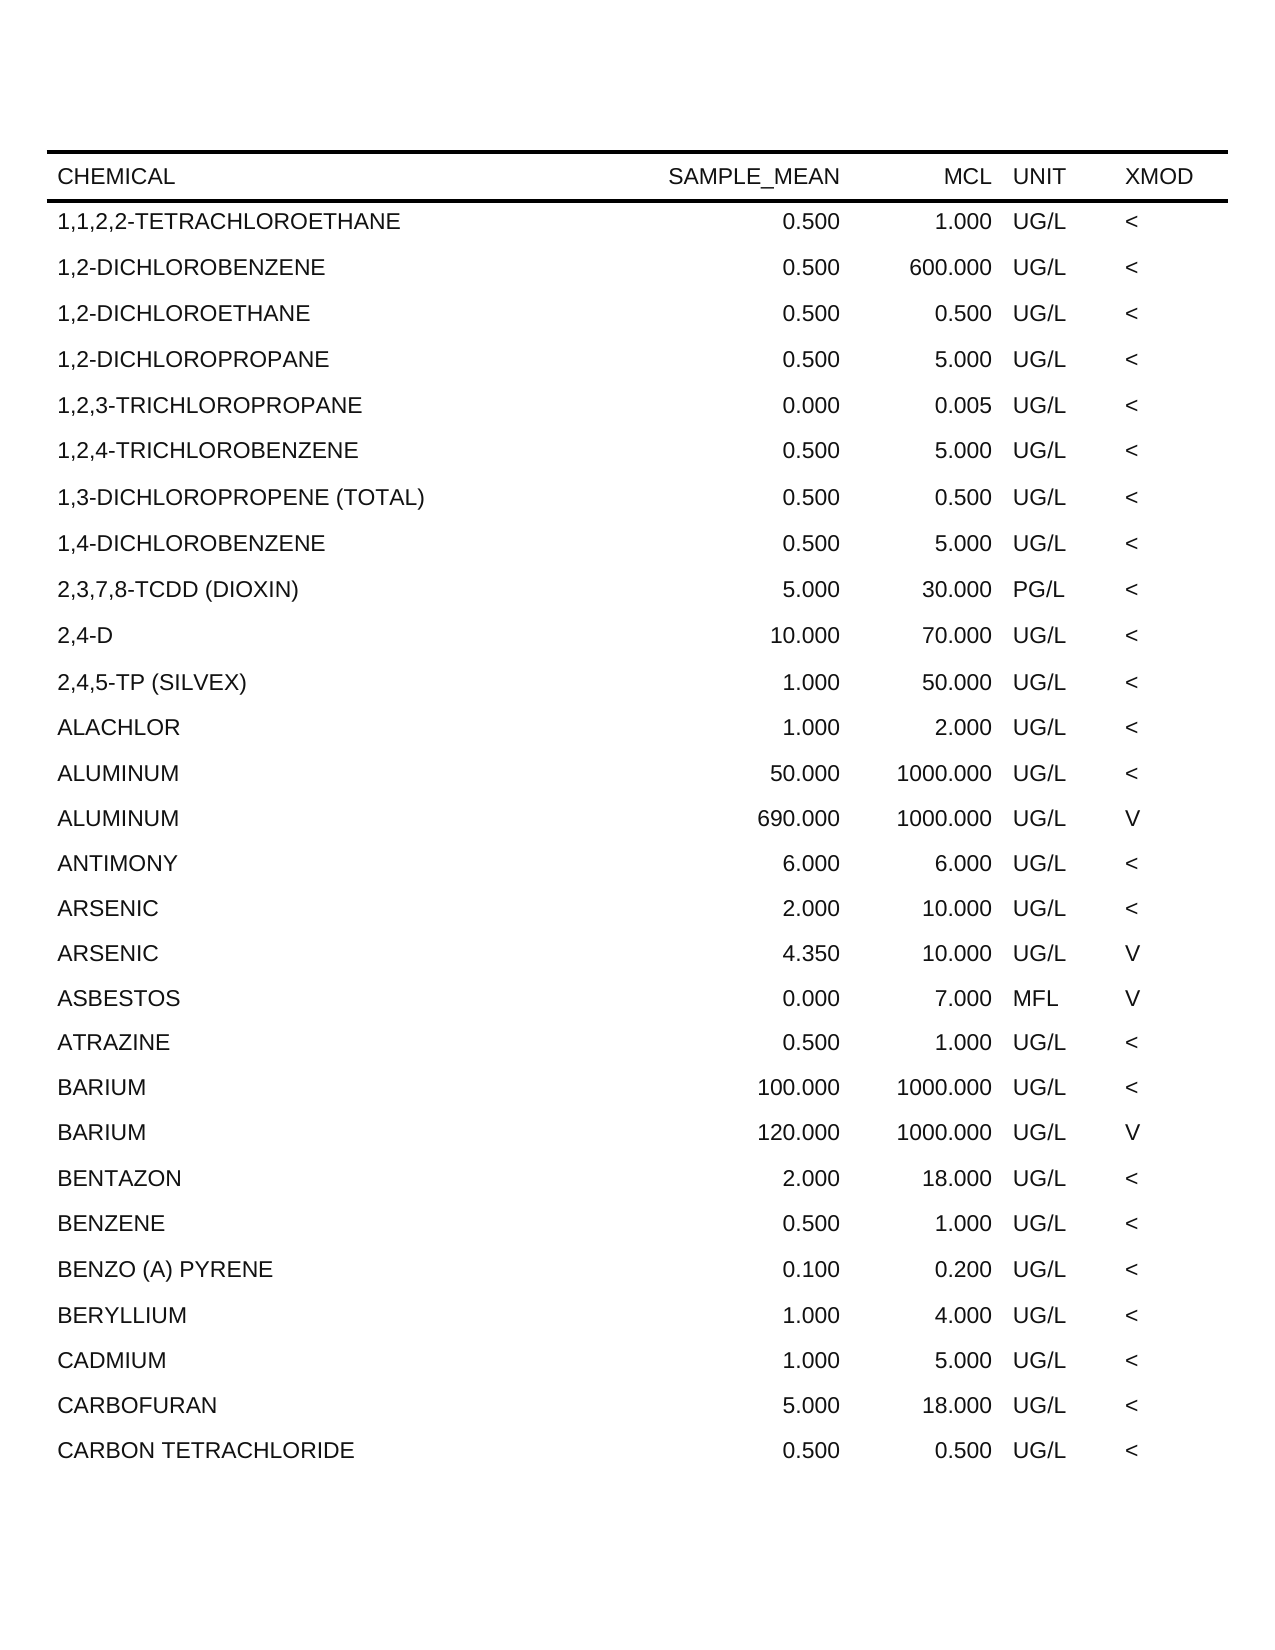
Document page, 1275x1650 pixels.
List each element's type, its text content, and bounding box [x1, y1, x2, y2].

table_cell < [1114, 290, 1228, 336]
table_cell < [1114, 1020, 1228, 1065]
table_cell 0.500 [850, 290, 1002, 336]
table_cell UG/L [1002, 382, 1114, 428]
table_cell 30.000 [850, 566, 1002, 612]
table_cell UG/L [1002, 1200, 1114, 1246]
table_cell < [1114, 474, 1228, 520]
table_cell UG/L [1002, 841, 1114, 886]
table_cell UG/L [1002, 795, 1114, 841]
table_cell 2.000 [638, 1155, 850, 1200]
table_cell UG/L [1002, 336, 1114, 382]
table_cell ALUMINUM [47, 795, 638, 841]
table_cell CARBOFURAN [47, 1383, 638, 1428]
table_cell 0.500 [638, 244, 850, 290]
table_cell 6.000 [638, 841, 850, 886]
table_cell ARSENIC [47, 931, 638, 976]
table_cell 0.500 [638, 474, 850, 520]
table_cell UG/L [1002, 203, 1114, 244]
table_cell V [1114, 976, 1228, 1019]
table_cell 5.000 [850, 520, 1002, 566]
table_cell < [1114, 203, 1228, 244]
table_cell 1,2,4-TRICHLOROBENZENE [47, 428, 638, 473]
table_header CHEMICAL [47, 154, 638, 198]
table_cell V [1114, 1110, 1228, 1155]
table_cell 1,2,3-TRICHLOROPROPANE [47, 382, 638, 428]
table_cell ALUMINUM [47, 750, 638, 795]
table_cell 1,1,2,2-TETRACHLOROETHANE [47, 203, 638, 244]
table_cell 2,4,5-TP (SILVEX) [47, 658, 638, 705]
table_cell 6.000 [850, 841, 1002, 886]
table_cell < [1114, 382, 1228, 428]
table_cell BARIUM [47, 1065, 638, 1110]
table_cell 1,2-DICHLOROBENZENE [47, 244, 638, 290]
table_cell 7.000 [850, 976, 1002, 1019]
table_cell 18.000 [850, 1383, 1002, 1428]
table_cell 0.000 [638, 382, 850, 428]
table_cell 10.000 [850, 931, 1002, 976]
table_cell 0.500 [638, 1428, 850, 1473]
table_cell BENZO (A) PYRENE [47, 1246, 638, 1292]
table_cell 1.000 [638, 658, 850, 705]
table_cell CARBON TETRACHLORIDE [47, 1428, 638, 1473]
table_cell UG/L [1002, 613, 1114, 658]
table_cell UG/L [1002, 1065, 1114, 1110]
table_cell 70.000 [850, 613, 1002, 658]
table_cell 5.000 [638, 566, 850, 612]
table_cell 5.000 [850, 1338, 1002, 1383]
table_cell V [1114, 931, 1228, 976]
table_cell 690.000 [638, 795, 850, 841]
table_cell 0.500 [850, 1428, 1002, 1473]
table_cell 0.100 [638, 1246, 850, 1292]
table_cell ARSENIC [47, 886, 638, 931]
table_cell UG/L [1002, 886, 1114, 931]
table_cell UG/L [1002, 290, 1114, 336]
table_cell 1,4-DICHLOROBENZENE [47, 520, 638, 566]
table_cell 0.500 [638, 1020, 850, 1065]
table_cell 0.500 [638, 520, 850, 566]
table_cell 0.500 [638, 290, 850, 336]
table_cell < [1114, 244, 1228, 290]
table_cell < [1114, 1200, 1228, 1246]
table_cell < [1114, 566, 1228, 612]
table_cell BERYLLIUM [47, 1292, 638, 1337]
table_cell UG/L [1002, 1292, 1114, 1337]
table_cell < [1114, 705, 1228, 750]
table_cell 0.005 [850, 382, 1002, 428]
table_cell UG/L [1002, 1110, 1114, 1155]
table_cell BENZENE [47, 1200, 638, 1246]
table_cell 120.000 [638, 1110, 850, 1155]
table_cell 0.500 [638, 428, 850, 473]
table_cell 0.200 [850, 1246, 1002, 1292]
table_cell UG/L [1002, 1020, 1114, 1065]
table_cell UG/L [1002, 1383, 1114, 1428]
table_header XMOD [1114, 154, 1228, 198]
table_cell UG/L [1002, 1428, 1114, 1473]
table_cell MFL [1002, 976, 1114, 1019]
table_cell 1000.000 [850, 750, 1002, 795]
table_cell UG/L [1002, 705, 1114, 750]
table_cell UG/L [1002, 244, 1114, 290]
table_cell 1.000 [638, 1338, 850, 1383]
table_cell < [1114, 520, 1228, 566]
table_cell BENTAZON [47, 1155, 638, 1200]
table_cell UG/L [1002, 520, 1114, 566]
table_cell < [1114, 428, 1228, 473]
table_cell 0.000 [638, 976, 850, 1019]
table_cell ANTIMONY [47, 841, 638, 886]
table_cell 1,2-DICHLOROETHANE [47, 290, 638, 336]
table_cell < [1114, 1292, 1228, 1337]
table_cell 10.000 [638, 613, 850, 658]
table_header UNIT [1002, 154, 1114, 198]
table_cell 50.000 [638, 750, 850, 795]
table_cell BARIUM [47, 1110, 638, 1155]
table_cell 5.000 [638, 1383, 850, 1428]
table_cell < [1114, 750, 1228, 795]
table_cell < [1114, 1428, 1228, 1473]
table_cell ATRAZINE [47, 1020, 638, 1065]
table_cell UG/L [1002, 931, 1114, 976]
table_cell < [1114, 1383, 1228, 1428]
table_cell 1000.000 [850, 795, 1002, 841]
table_cell < [1114, 336, 1228, 382]
table_cell 2,4-D [47, 613, 638, 658]
table_cell < [1114, 841, 1228, 886]
table_cell UG/L [1002, 750, 1114, 795]
table_cell 600.000 [850, 244, 1002, 290]
table_cell < [1114, 658, 1228, 705]
table_cell ALACHLOR [47, 705, 638, 750]
table_cell 2.000 [850, 705, 1002, 750]
table_cell 0.500 [638, 1200, 850, 1246]
table_cell < [1114, 1338, 1228, 1383]
table_cell 0.500 [638, 336, 850, 382]
table_cell 1.000 [638, 1292, 850, 1337]
table_cell < [1114, 1155, 1228, 1200]
table_cell UG/L [1002, 428, 1114, 473]
table_cell V [1114, 795, 1228, 841]
table_cell 5.000 [850, 428, 1002, 473]
table_cell 0.500 [638, 203, 850, 244]
table_cell 0.500 [850, 474, 1002, 520]
table_cell < [1114, 1065, 1228, 1110]
table_header MCL [850, 154, 1002, 198]
table_cell 1,2-DICHLOROPROPANE [47, 336, 638, 382]
table_cell 5.000 [850, 336, 1002, 382]
table_cell 1,3-DICHLOROPROPENE (TOTAL) [47, 474, 638, 520]
table_cell 1000.000 [850, 1065, 1002, 1110]
table_cell ASBESTOS [47, 976, 638, 1019]
table_cell 1.000 [850, 1020, 1002, 1065]
table_cell 50.000 [850, 658, 1002, 705]
table_cell 4.000 [850, 1292, 1002, 1337]
table_cell 100.000 [638, 1065, 850, 1110]
table_cell 2,3,7,8-TCDD (DIOXIN) [47, 566, 638, 612]
table_cell 1.000 [638, 705, 850, 750]
table_cell 2.000 [638, 886, 850, 931]
table_cell 1.000 [850, 1200, 1002, 1246]
table_cell UG/L [1002, 1246, 1114, 1292]
table_cell < [1114, 1246, 1228, 1292]
table_cell UG/L [1002, 1338, 1114, 1383]
table_cell < [1114, 886, 1228, 931]
table_cell UG/L [1002, 658, 1114, 705]
table_cell CADMIUM [47, 1338, 638, 1383]
table_cell 1.000 [850, 203, 1002, 244]
table_cell 10.000 [850, 886, 1002, 931]
table_cell PG/L [1002, 566, 1114, 612]
table_cell 18.000 [850, 1155, 1002, 1200]
table_cell < [1114, 613, 1228, 658]
table_cell UG/L [1002, 1155, 1114, 1200]
table_cell UG/L [1002, 474, 1114, 520]
table_header SAMPLE_MEAN [638, 154, 850, 198]
table_cell 1000.000 [850, 1110, 1002, 1155]
table_cell 4.350 [638, 931, 850, 976]
